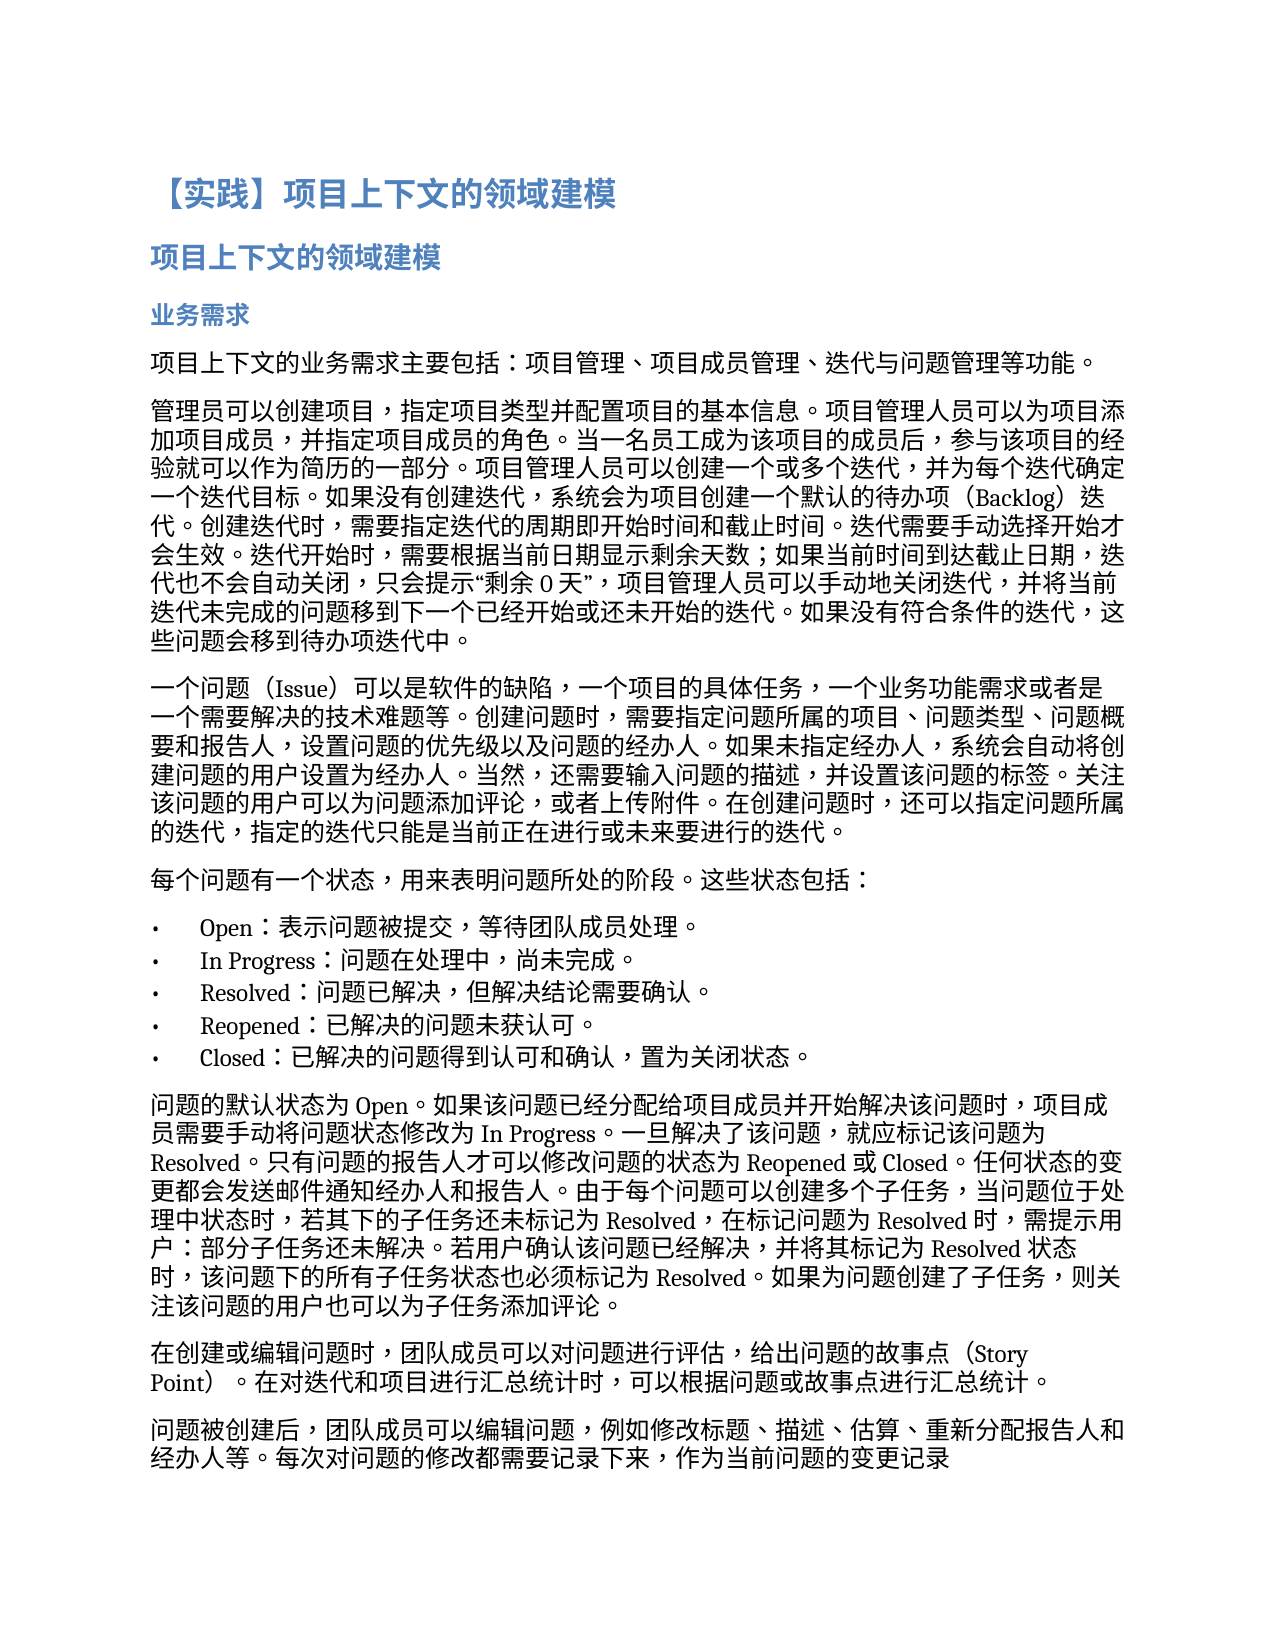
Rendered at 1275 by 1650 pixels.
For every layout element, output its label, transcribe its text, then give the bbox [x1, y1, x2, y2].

text 问题的默认状态为 Open。如果该问题已经分配给项目成员并开始解决该问题时，项目成员需要手动将问题状态修改为 In Progress。一旦解决了该问题，就应标记该问题为 Resolved。只有问题的报告人才可以修改问题的状态为 Reopened 或 Closed。任何状态的变更都会发送邮件通知经办人和报告人。由于每个问题可以创建多个子任务，当问题位于处理中状态时，若其下的子任务还未标记为 Resolved，在标记问题为 Resolved 时，需提示用户：部分子任务还未解决。若用户确认该问题已经解决，并将其标记为 Resolved 状态时，该问题下的所有子任务状态也必须标记为 Resolved。如果为问题创建了子任务，则关注该问题的用户也可以为子任务添加评论。 [150, 1092, 1125, 1322]
subtitle 业务需求 [150, 298, 1125, 332]
text 项目上下文的业务需求主要包括：项目管理、项目成员管理、迭代与问题管理等功能。 [150, 350, 1125, 379]
text 管理员可以创建项目，指定项目类型并配置项目的基本信息。项目管理人员可以为项目添加项目成员，并指定项目成员的角色。当一名员工成为该项目的成员后，参与该项目的经验就可以作为简历的一部分。项目管理人员可以创建一个或多个迭代，并为每个迭代确定一个迭代目标。如果没有创建迭代，系统会为项目创建一个默认的待办项（Backlog）迭代。创建迭代时，需要指定迭代的周期即开始时间和截止时间。迭代需要手动选择开始才会生效。迭代开始时，需要根据当前日期显示剩余天数；如果当前时间到达截止日期，迭代也不会自动关闭，只会提示“剩余 0 天”，项目管理人员可以手动地关闭迭代，并将当前迭代未完成的问题移到下一个已经开始或还未开始的迭代。如果没有符合条件的迭代，这些问题会移到待办项迭代中。 [150, 398, 1125, 657]
text 每个问题有一个状态，用来表明问题所处的阶段。这些状态包括： [150, 867, 1125, 895]
list Closed：已解决的问题得到认可和确认，置为关闭状态。 [150, 1044, 1125, 1073]
list Resolved：问题已解决，但解决结论需要确认。 [150, 979, 1125, 1008]
list Reopened：已解决的问题未获认可。 [150, 1012, 1125, 1040]
list Open：表示问题被提交，等待团队成员处理。 [150, 914, 1125, 943]
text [150, 1417, 1125, 1474]
list In Progress：问题在处理中，尚未完成。 [150, 947, 1125, 975]
subtitle 【实践】项目上下文的领域建模 [150, 171, 1125, 216]
text 一个问题（Issue）可以是软件的缺陷，一个项目的具体任务，一个业务功能需求或者是一个需要解决的技术难题等。创建问题时，需要指定问题所属的项目、问题类型、问题概要和报告人，设置问题的优先级以及问题的经办人。如果未指定经办人，系统会自动将创建问题的用户设置为经办人。当然，还需要输入问题的描述，并设置该问题的标签。关注该问题的用户可以为问题添加评论，或者上传附件。在创建问题时，还可以指定问题所属的迭代，指定的迭代只能是当前正在进行或未来要进行的迭代。 [150, 675, 1125, 848]
subtitle 项目上下文的领域建模 [150, 237, 1125, 277]
text 在创建或编辑问题时，团队成员可以对问题进行评估，给出问题的故事点（Story Point）。在对迭代和项目进行汇总统计时，可以根据问题或故事点进行汇总统计。 [150, 1340, 1125, 1398]
